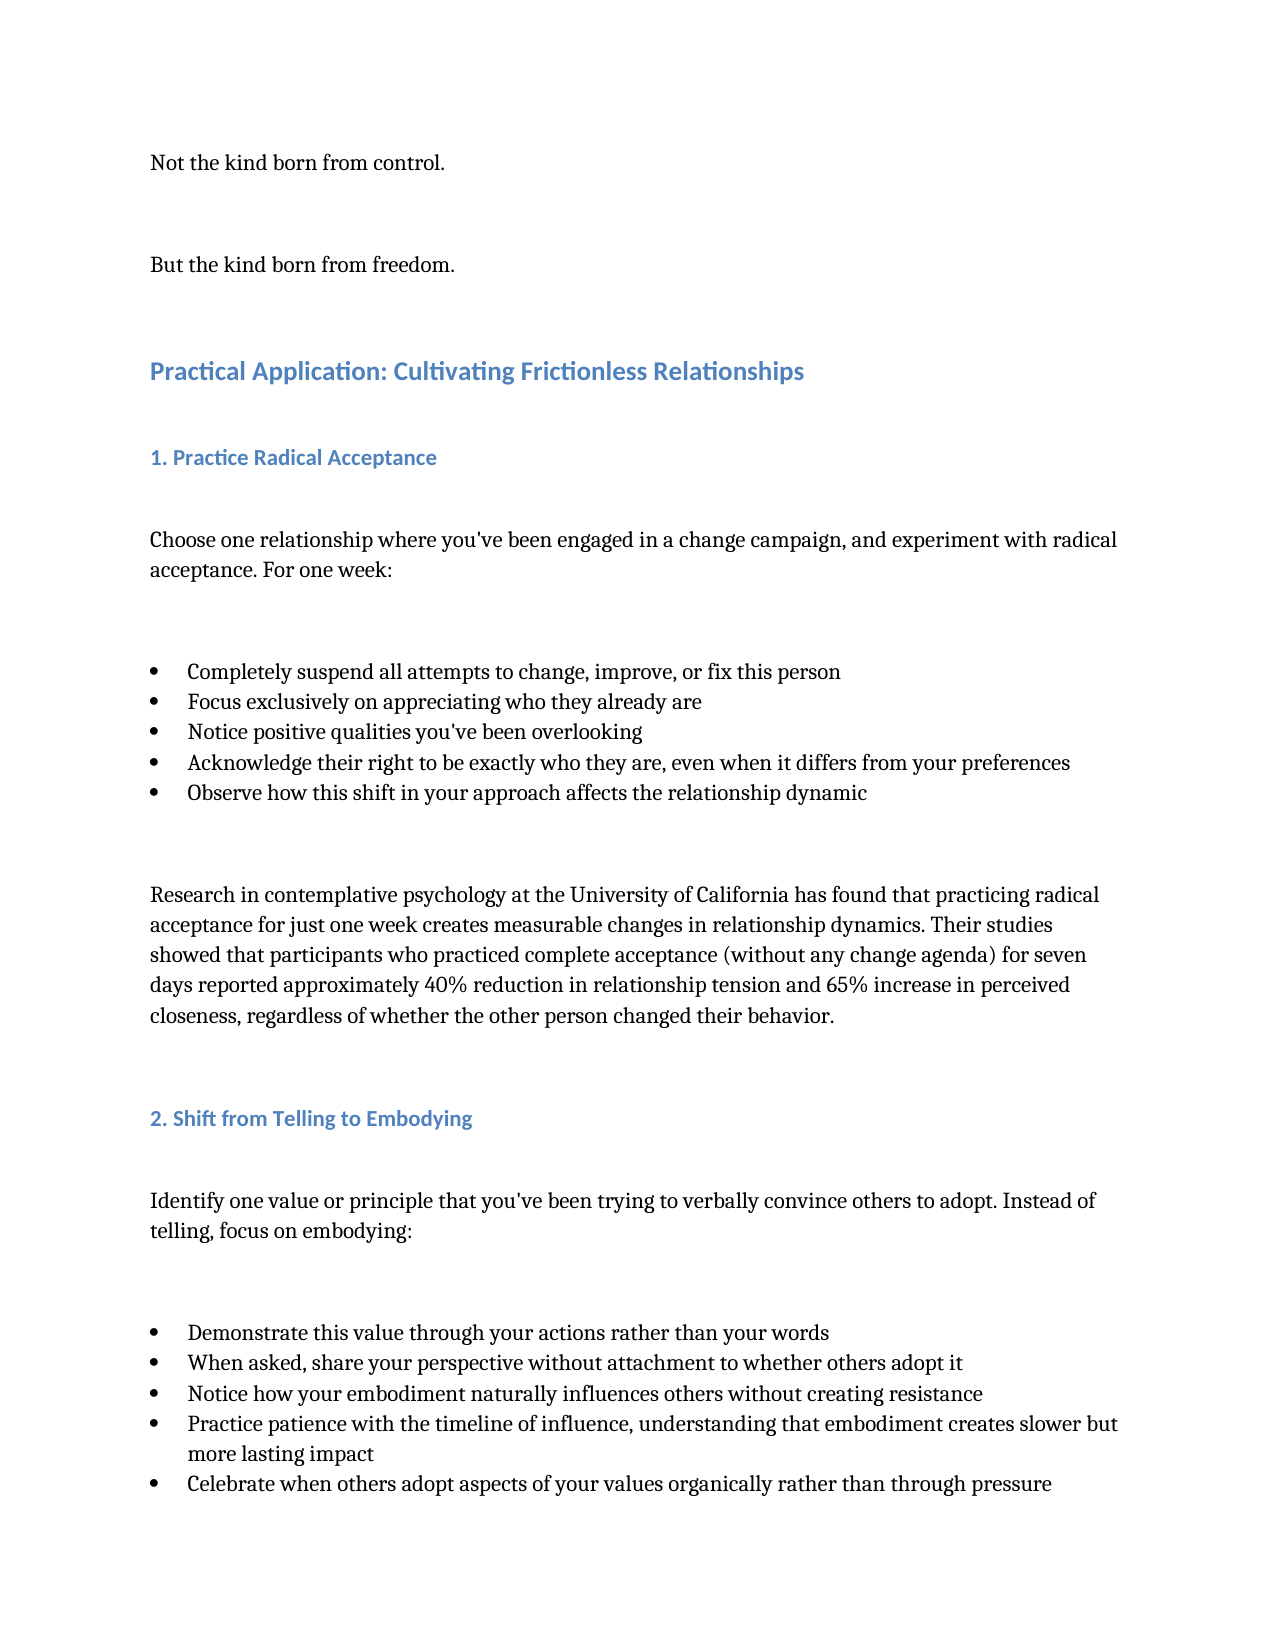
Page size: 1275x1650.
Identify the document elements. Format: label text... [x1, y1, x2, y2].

list Completely suspend all attempts to change, improve, or fix this person [150, 659, 1125, 685]
list Demonstrate this value through your actions rather than your words [150, 1320, 1125, 1346]
text Choose one relationship where you've been engaged in a change campaign, and experiment with radical acceptance. For one week: [150, 526, 1125, 583]
list Notice positive qualities you've been overlooking [150, 719, 1125, 745]
text But the kind born from freedom. [150, 252, 1125, 278]
list Practice patience with the timeline of influence, understanding that embodiment creates slower but more lasting impact [150, 1411, 1125, 1467]
subtitle 1. Practice Radical Acceptance [150, 443, 1125, 471]
text Identify one value or principle that you've been trying to verbally convince others to adopt. Instead of telling, focus on embodying: [150, 1188, 1125, 1244]
list Observe how this shift in your approach affects the relationship dynamic [150, 779, 1125, 806]
text Not the kind born from control. [150, 150, 1125, 176]
list When asked, share your perspective without attachment to whether others adopt it [150, 1350, 1125, 1377]
list Acknowledge their right to be exactly who they are, even when it differs from your preferences [150, 749, 1125, 776]
subtitle Practical Application: Cultivating Frictionless Relationships [150, 354, 1125, 387]
list Focus exclusively on appreciating who they already are [150, 689, 1125, 715]
list Notice how your embodiment naturally influences others without creating resistance [150, 1380, 1125, 1407]
subtitle 2. Shift from Telling to Embodying [150, 1104, 1125, 1132]
list Celebrate when others adopt aspects of your values organically rather than through pressure [150, 1471, 1125, 1497]
text Research in contemplative psychology at the University of California has found that practicing radical acceptance for just one week creates measurable changes in relationship dynamics. Their studies showed that participants who practiced complete acceptance (without any change agenda) for seven days reported approximately 40% reduction in relationship tension and 65% increase in perceived closeness, regardless of whether the other person changed their behavior. [150, 882, 1125, 1029]
